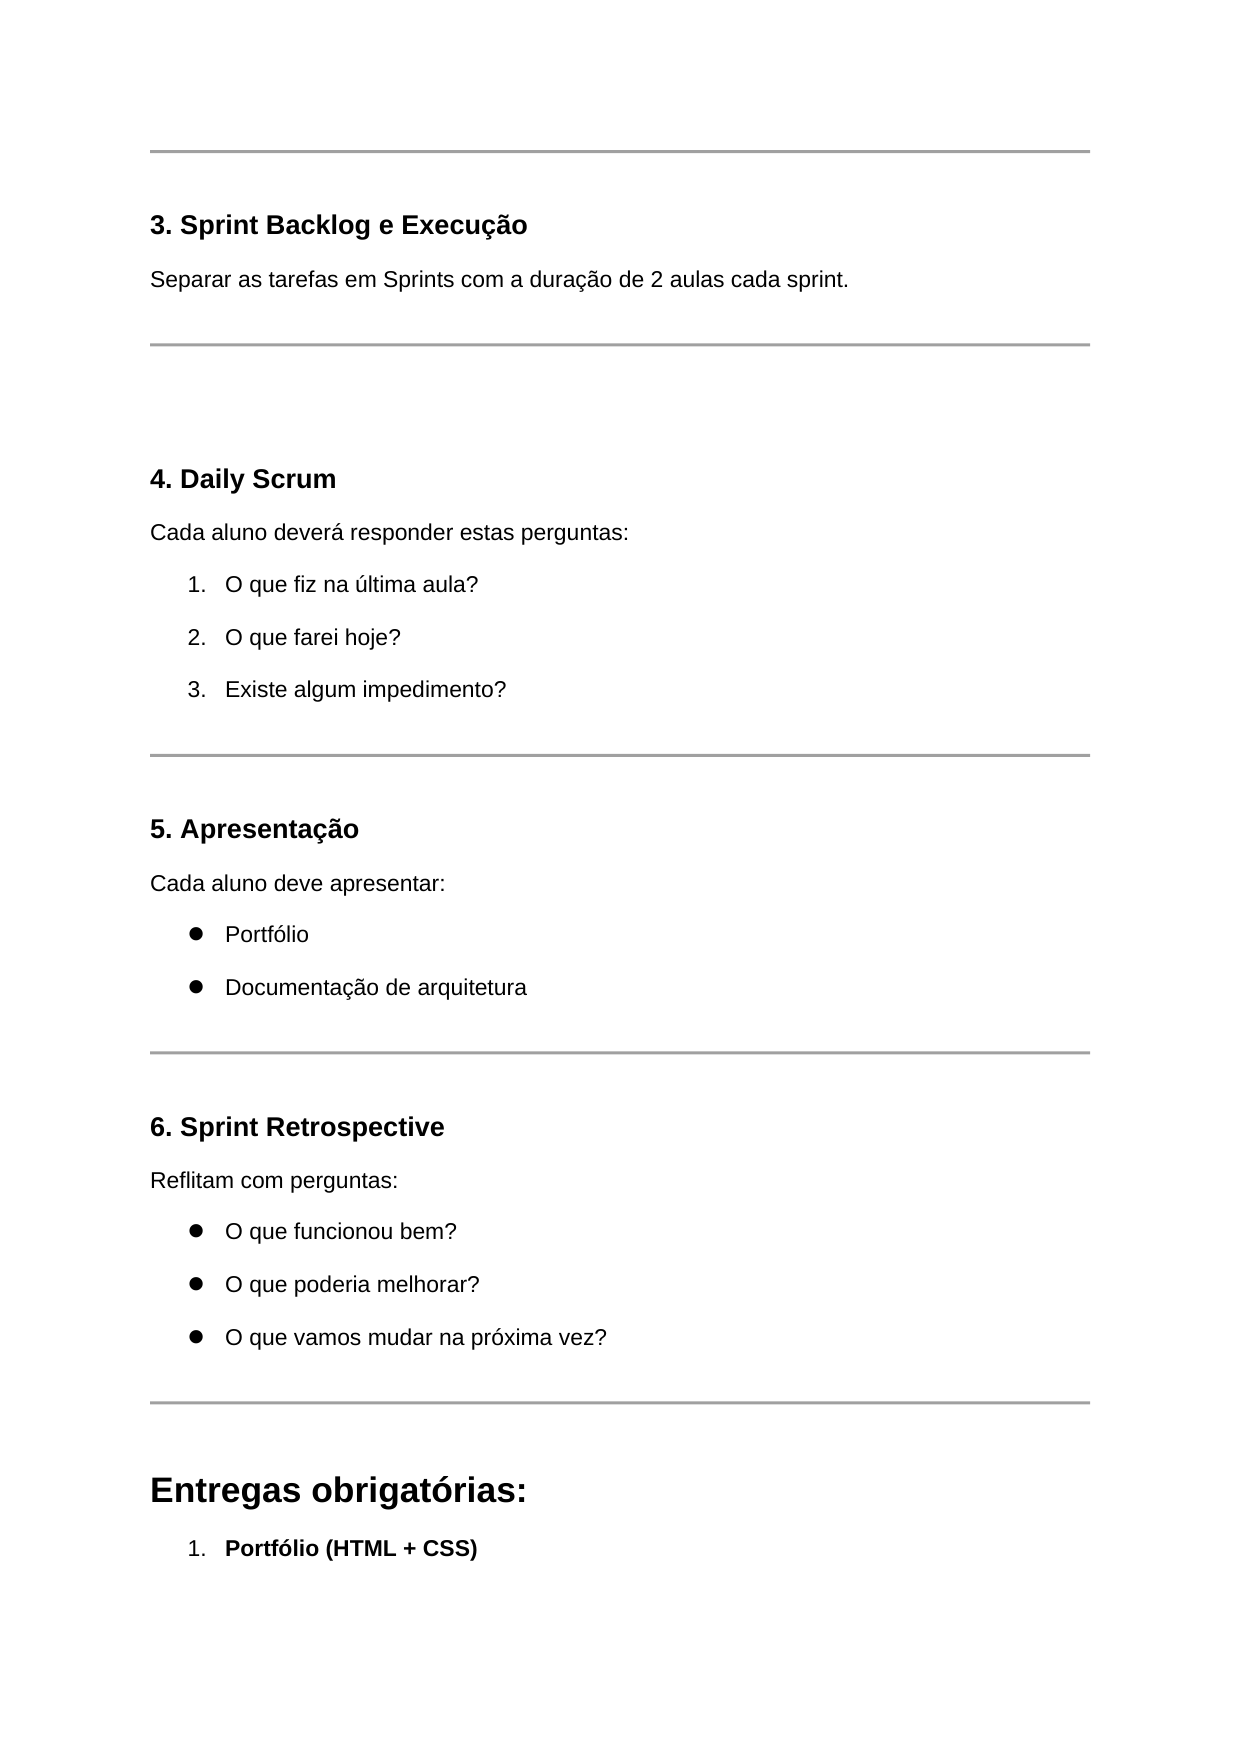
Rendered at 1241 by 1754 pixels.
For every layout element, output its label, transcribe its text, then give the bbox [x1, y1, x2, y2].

list O que vamos mudar na próxima vez? [187, 1324, 1090, 1376]
text Cada aluno deverá responder estas perguntas: [150, 519, 1090, 546]
subtitle 4. Daily Scrum [150, 463, 1090, 494]
text Reflitam com perguntas: [150, 1167, 1090, 1193]
subtitle 5. Apresentação [150, 813, 1090, 844]
subtitle 6. Sprint Retrospective [150, 1111, 1090, 1142]
list Portfólio [187, 921, 1090, 973]
list Documentação de arquitetura [187, 973, 1090, 1026]
text Separar as tarefas em Sprints com a duração de 2 aulas cada sprint. [150, 266, 1090, 318]
subtitle Entregas obrigatórias: [150, 1469, 1090, 1510]
text Cada aluno deve apresentar: [150, 869, 1090, 896]
subtitle 3. Sprint Backlog e Execução [150, 209, 1090, 241]
list O que fiz na última aula? [187, 571, 1090, 623]
list O que funcionou bem? [187, 1218, 1090, 1271]
list O que farei hoje? [187, 623, 1090, 676]
list Existe algum impedimento? [187, 676, 1090, 729]
list Portfólio (HTML + CSS) [187, 1535, 1090, 1587]
list O que poderia melhorar? [187, 1271, 1090, 1324]
